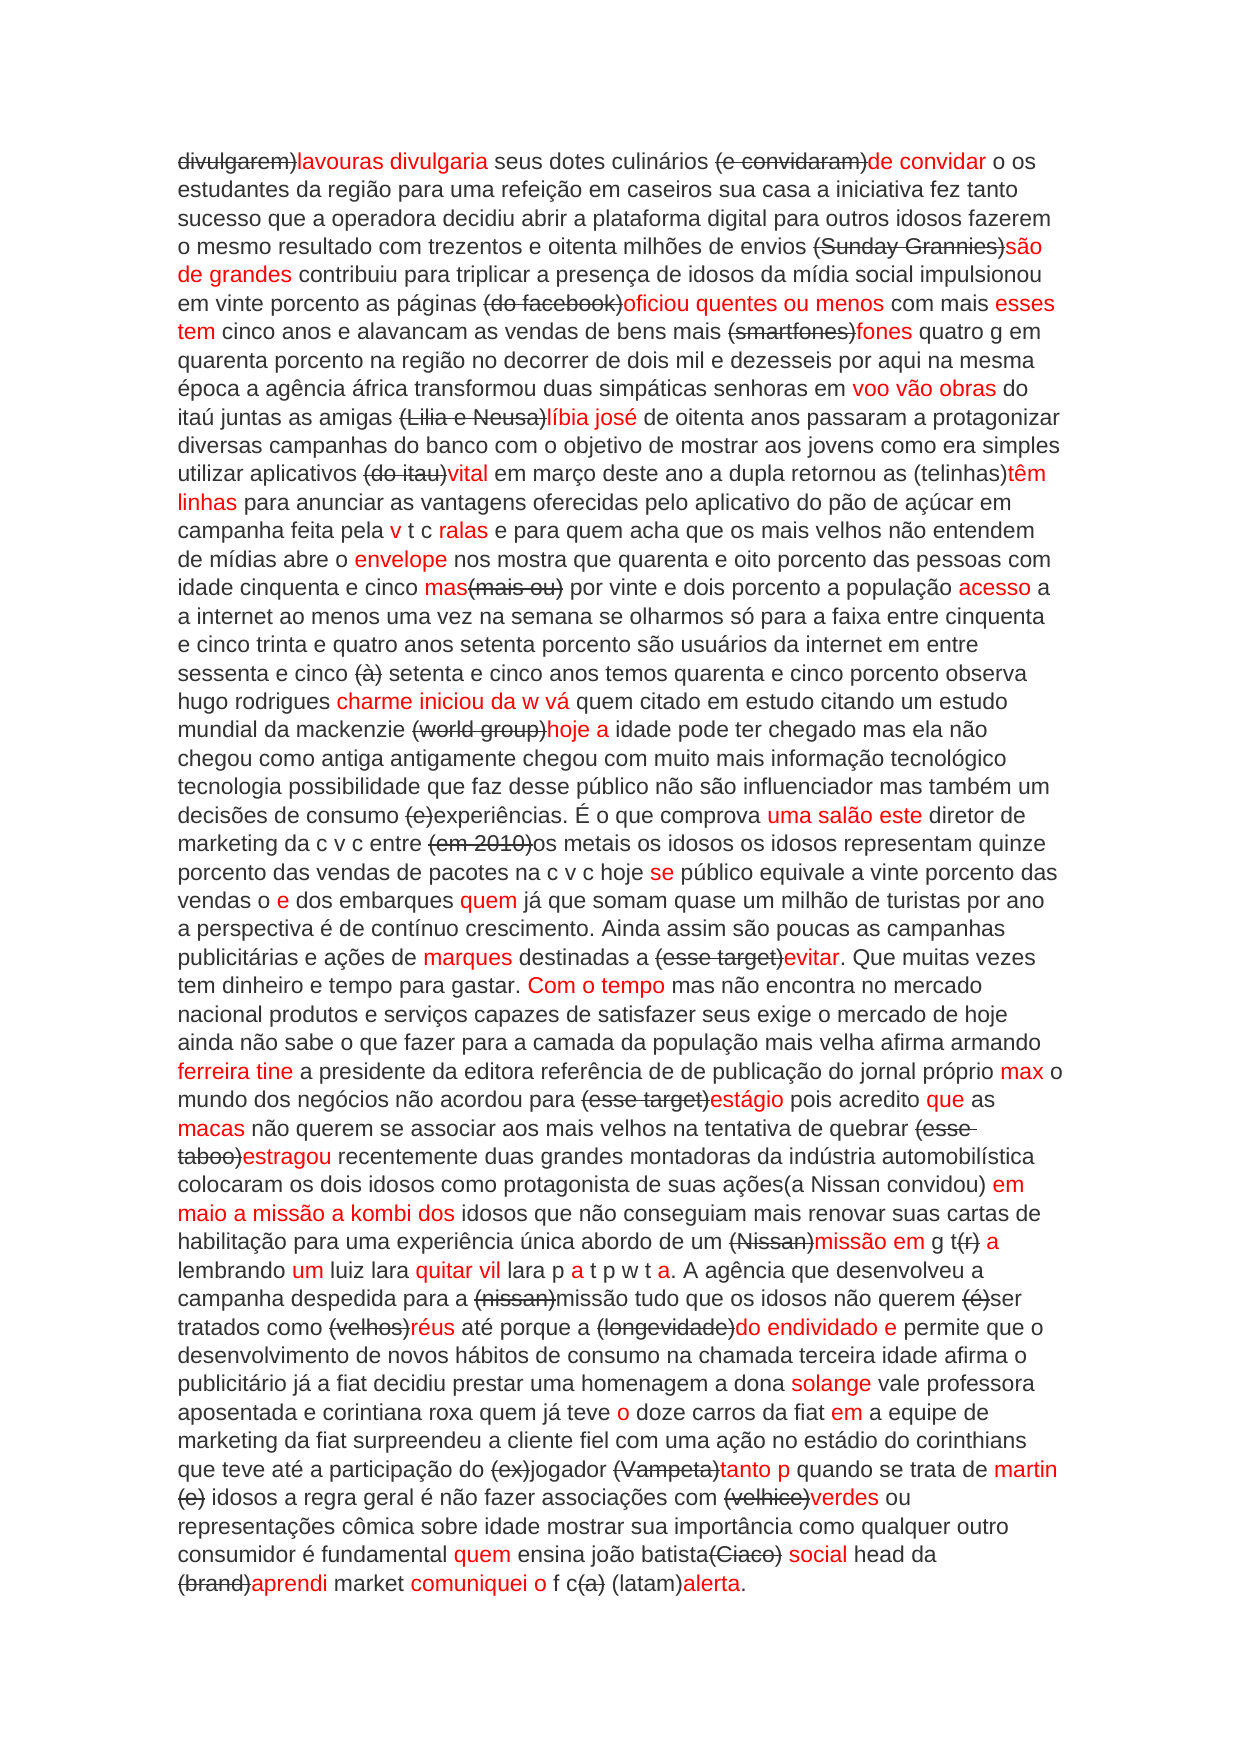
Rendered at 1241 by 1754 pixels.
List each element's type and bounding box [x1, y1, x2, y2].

text [177, 148, 1063, 1596]
